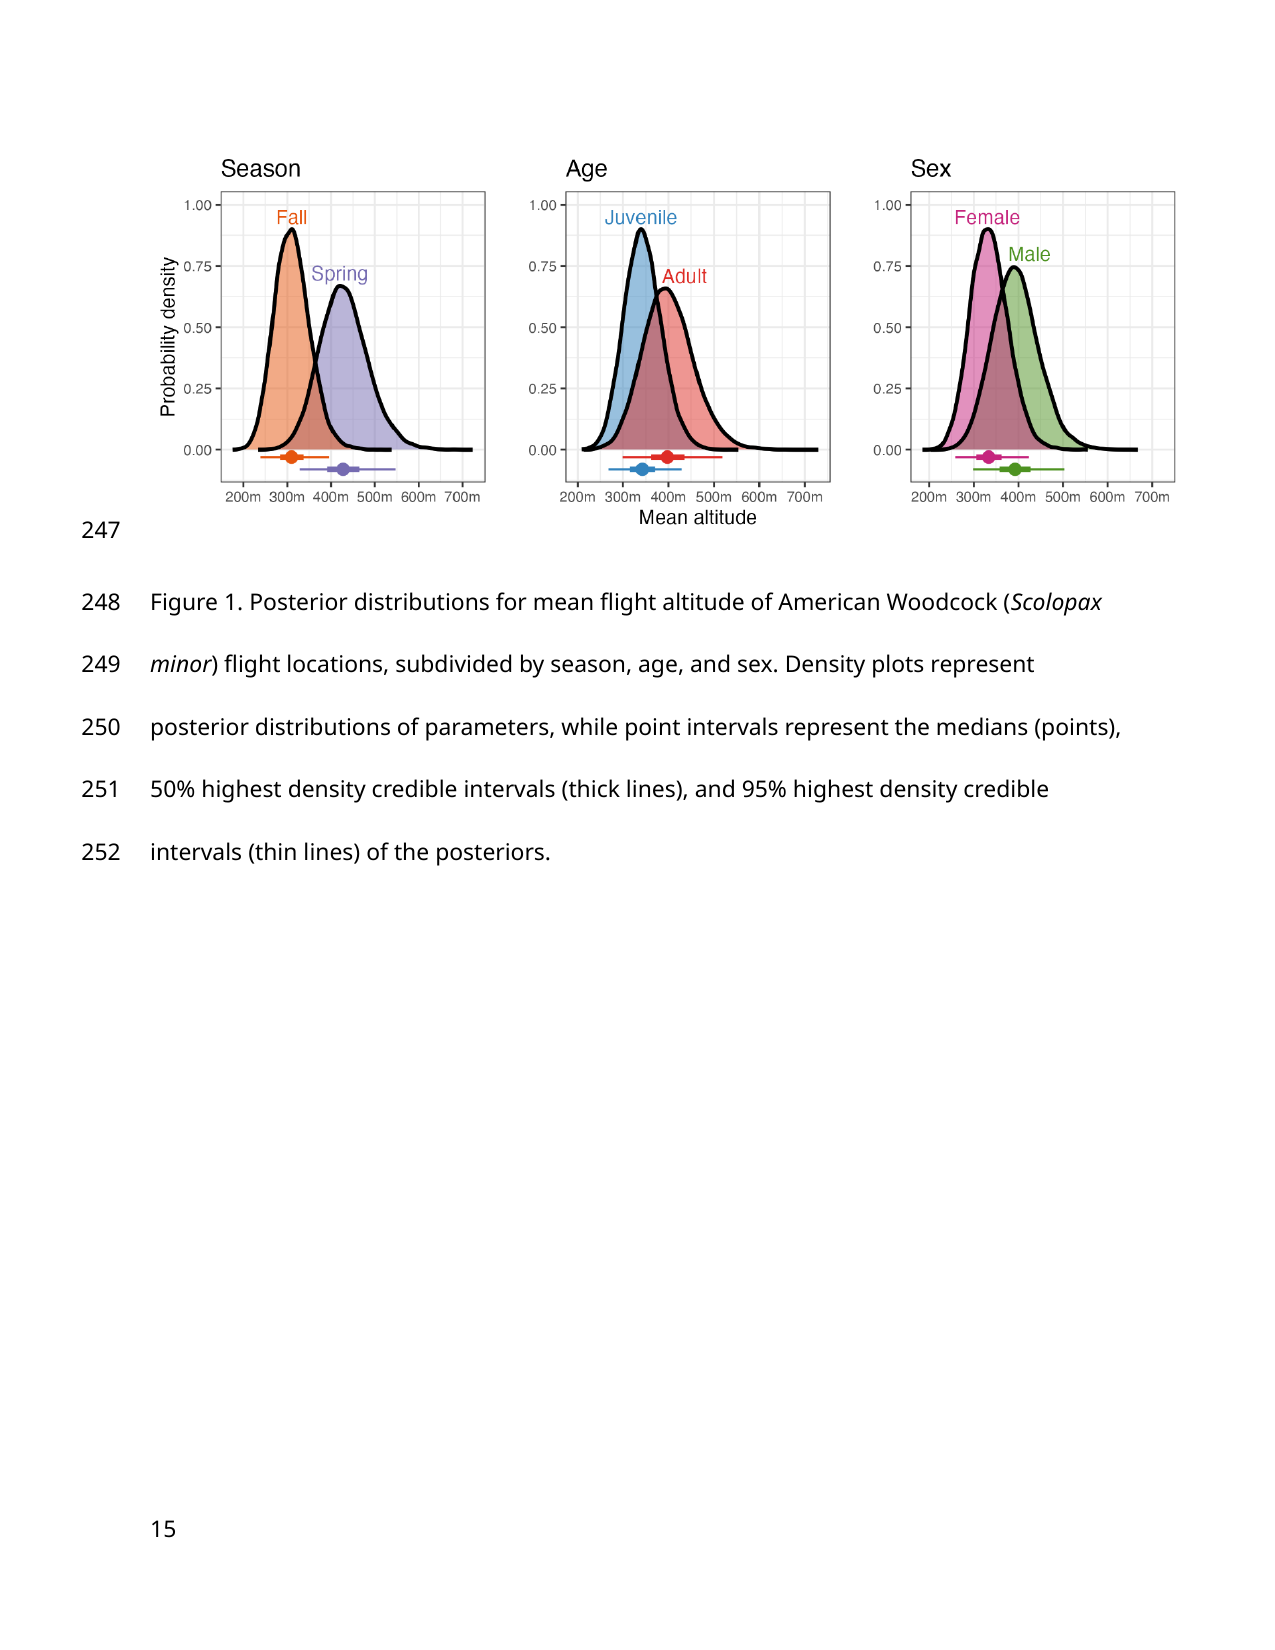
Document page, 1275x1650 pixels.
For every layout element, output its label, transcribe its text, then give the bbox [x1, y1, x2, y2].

picture [150, 150, 1185, 538]
text Figure 1. Posterior distributions for mean flight altitude of American Woodcock (Scolopax minor) flight locations, subdivided by season, age, and sex. Density plots represent posterior distributions of parameters, while point intervals represent the medians (points), 50% highest density credible intervals (thick lines), and 95% highest density credible intervals (thin lines) of the posteriors. [150, 586, 1125, 867]
